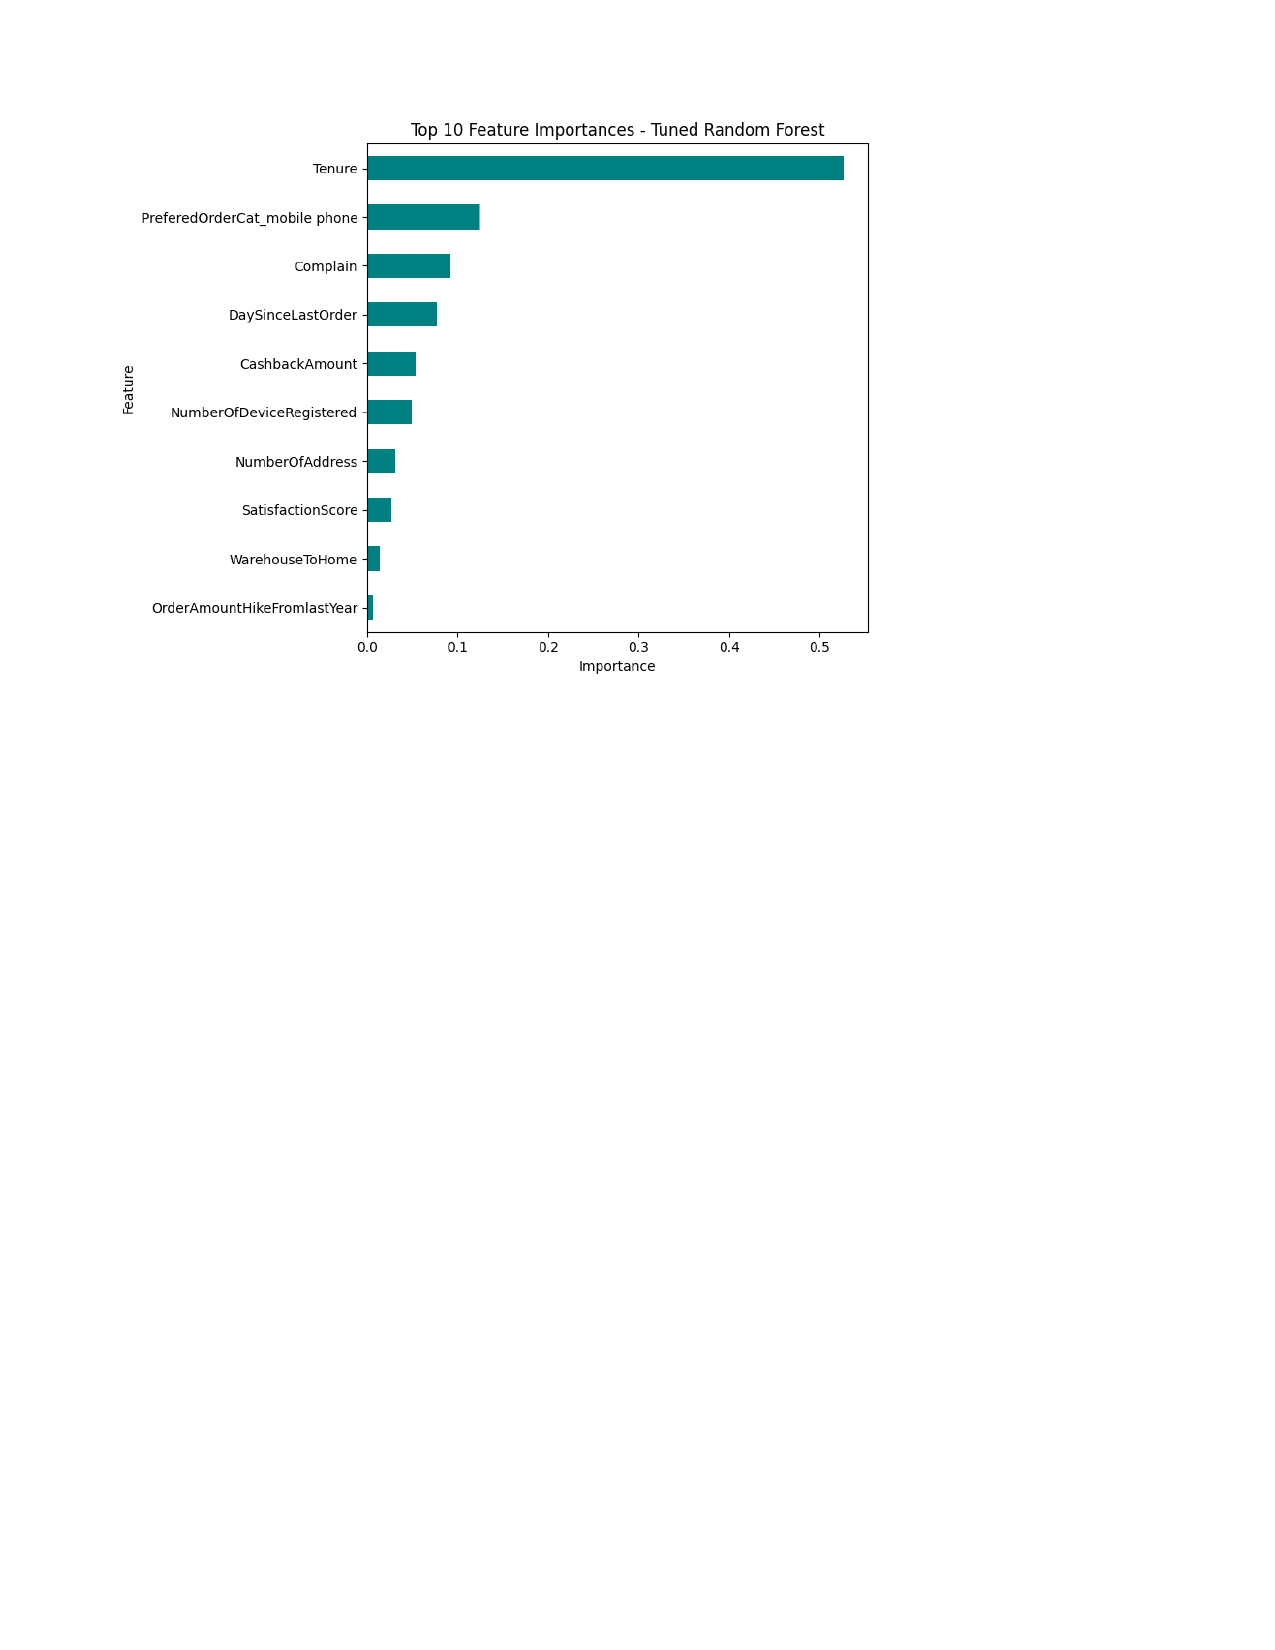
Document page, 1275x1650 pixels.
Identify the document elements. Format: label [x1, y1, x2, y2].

picture [112, 112, 877, 683]
